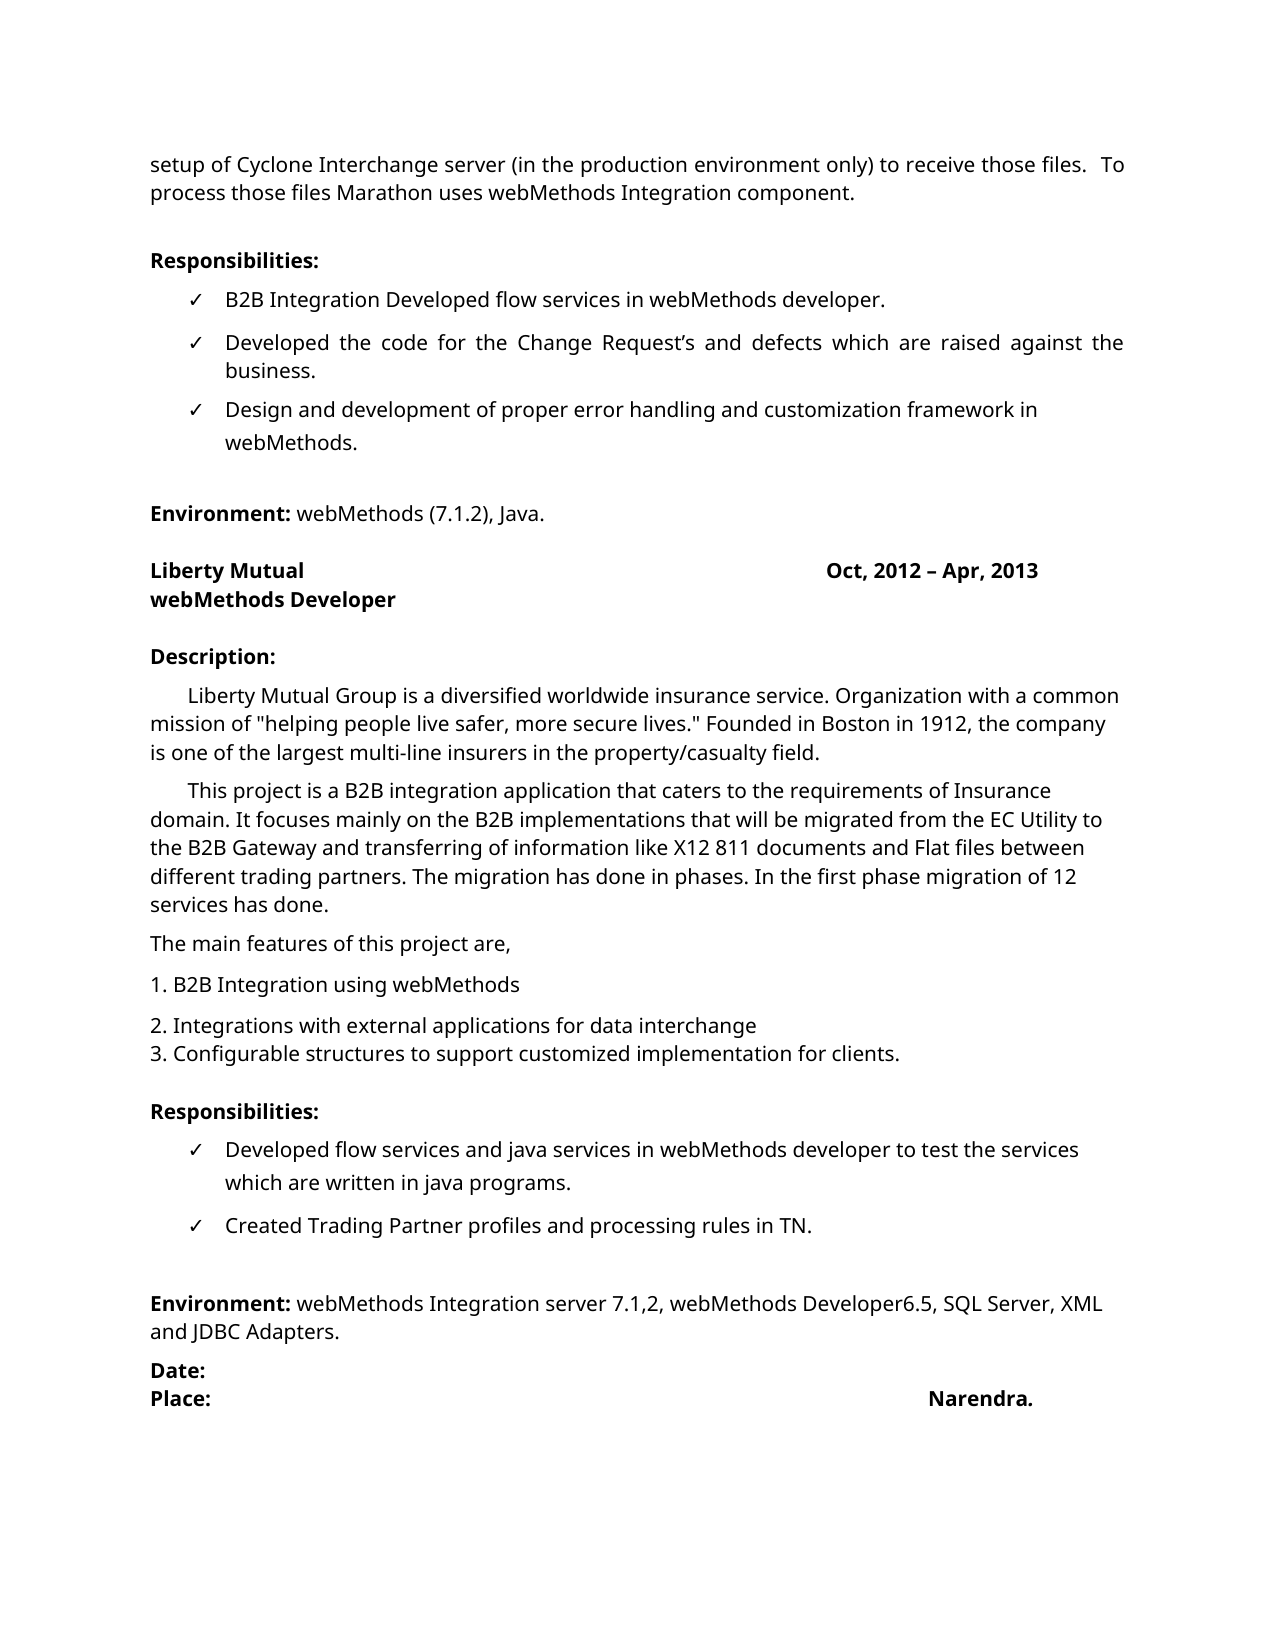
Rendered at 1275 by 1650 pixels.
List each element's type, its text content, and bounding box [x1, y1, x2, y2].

text Liberty Mutual Group is a diversified worldwide insurance service. Organization with a common mission of "helping people live safer, more secure lives." Founded in Boston in 1912, the company is one of the largest multi-line insurers in the property/casualty field. [150, 681, 1125, 766]
list Developed the code for the Change Request’s and defects which are raised against the business. [187, 328, 1125, 385]
text Place: Narendra. [150, 1384, 1125, 1413]
text Date: [150, 1356, 1125, 1384]
text webMethods Developer [150, 585, 1125, 613]
list Created Trading Partner profiles and processing rules in TN. [187, 1211, 1125, 1240]
text Liberty Mutual Oct, 2012 – Apr, 2013 [150, 556, 1125, 585]
list B2B Integration Developed flow services in webMethods developer. [187, 285, 1125, 313]
list Developed flow services and java services in webMethods developer to test the services which are written in java programs. [187, 1136, 1125, 1197]
text 2. Integrations with external applications for data interchange [150, 1011, 1125, 1039]
text Responsibilities: [150, 1097, 1125, 1125]
text Description: [150, 642, 1125, 671]
text 1. B2B Integration using webMethods [150, 970, 1125, 999]
text The main features of this project are, [150, 929, 1125, 958]
text This project is a B2B integration application that caters to the requirements of Insurance domain. It focuses mainly on the B2B implementations that will be migrated from the EC Utility to the B2B Gateway and transferring of information like X12 811 documents and Flat files between different trading partners. The migration has done in phases. In the first phase migration of 12 services has done. [150, 777, 1125, 919]
text Environment: webMethods Integration server 7.1,2, webMethods Developer6.5, SQL Server, XML and JDBC Adapters. [150, 1289, 1125, 1346]
list Design and development of proper error handling and customization framework in webMethods. [187, 395, 1125, 456]
text Responsibilities: [150, 246, 1125, 274]
text Environment: webMethods (7.1.2), Java. [150, 499, 1125, 528]
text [150, 150, 1125, 207]
text 3. Configurable structures to support customized implementation for clients. [150, 1039, 1125, 1068]
